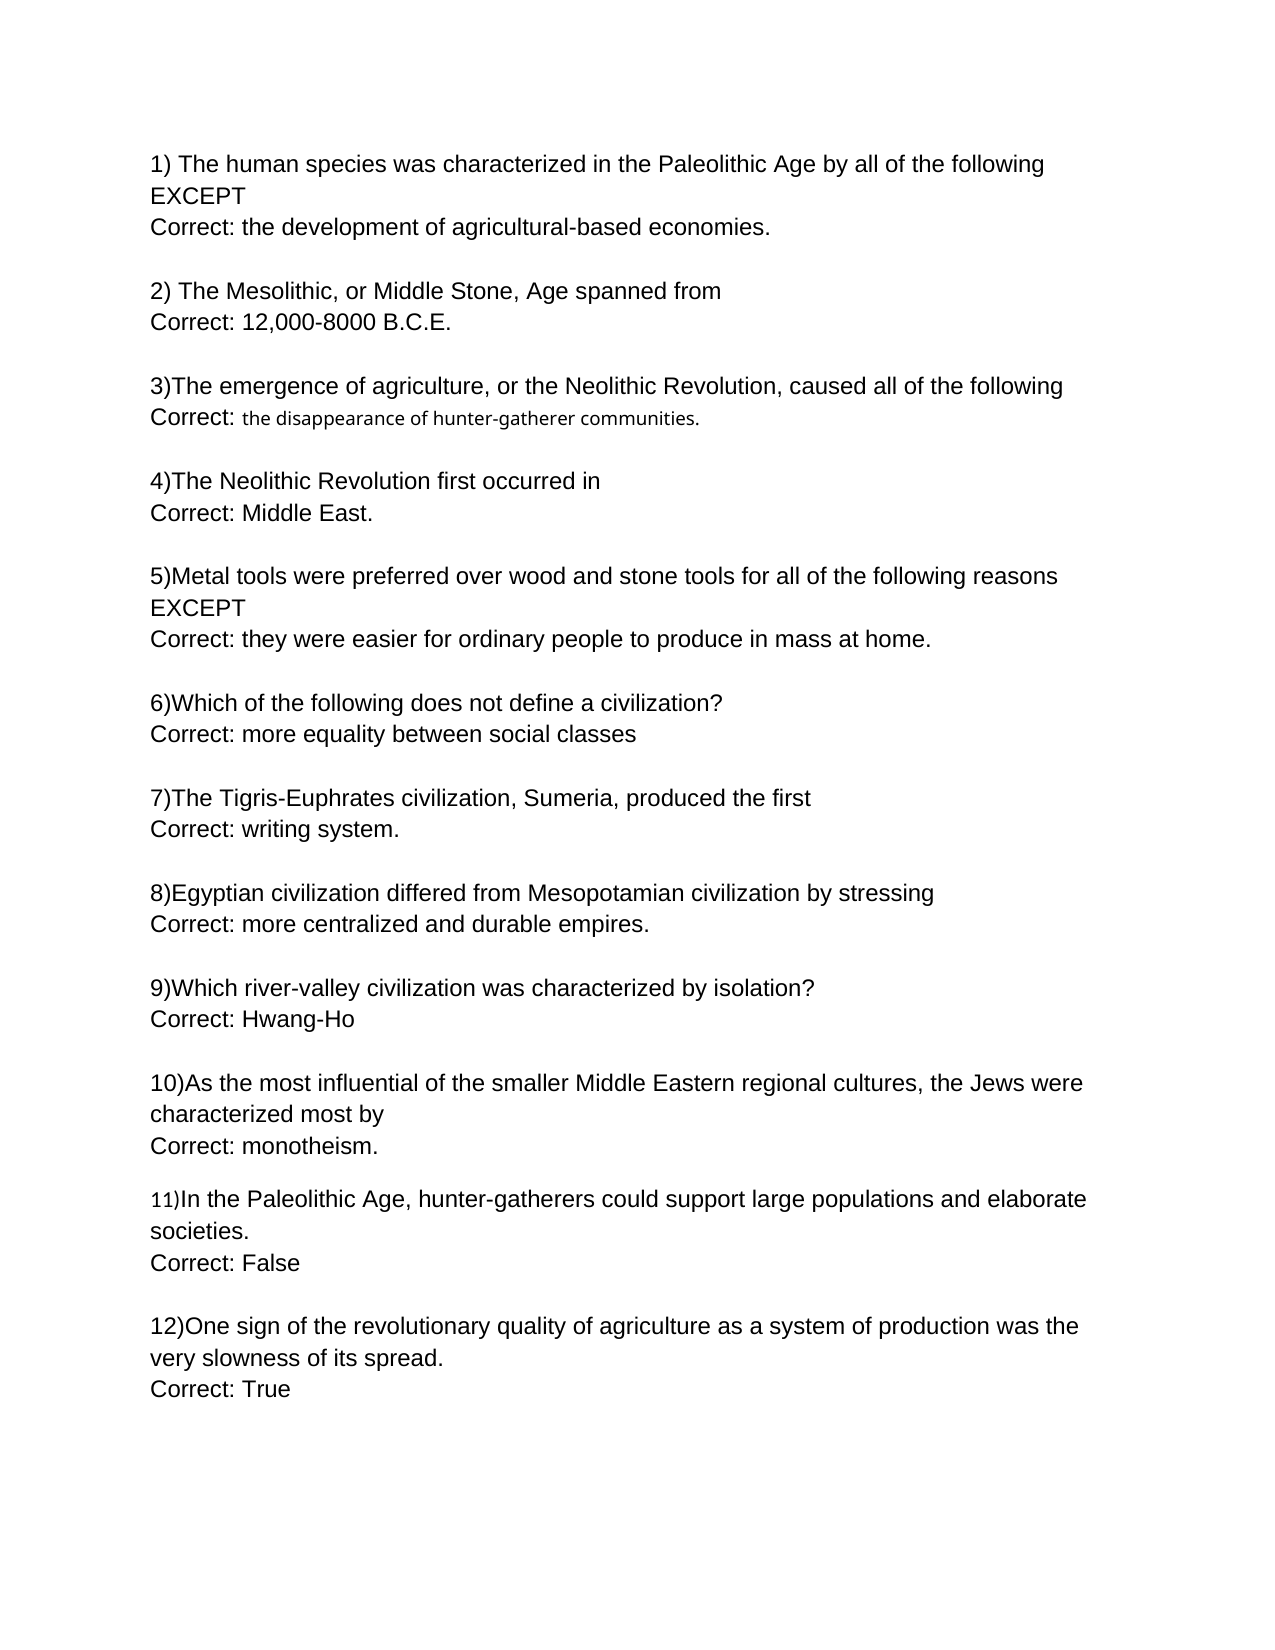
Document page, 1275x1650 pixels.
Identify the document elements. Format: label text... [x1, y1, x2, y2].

text 1) The human species was characterized in the Paleolithic Age by all of the following EXCEPT Correct: the development of agricultural-based economies. 2) The Mesolithic, or Middle Stone, Age spanned from Correct: 12,000-8000 B.C.E. 3)The emergence of agriculture, or the Neolithic Revolution, caused all of the following Correct: the disappearance of hunter-gatherer communities. 4)The Neolithic Revolution first occurred in Correct: Middle East. 5)Metal tools were preferred over wood and stone tools for all of the following reasons EXCEPT Correct: they were easier for ordinary people to produce in mass at home. 6)Which of the following does not define a civilization? Correct: more equality between social classes 7)The Tigris-Euphrates civilization, Sumeria, produced the first Correct: writing system. 8)Egyptian civilization differed from Mesopotamian civilization by stressing Correct: more centralized and durable empires. 9)Which river-valley civilization was characterized by isolation? Correct: Hwang-Ho 10)As the most influential of the smaller Middle Eastern regional cultures, the Jews were characterized most by Correct: monotheism. [150, 150, 1125, 1159]
text 11)In the Paleolithic Age, hunter-gatherers could support large populations and elaborate societies. Correct: False 12)One sign of the revolutionary quality of agriculture as a system of production was the very slowness of its spread. Correct: True [150, 1184, 1125, 1435]
